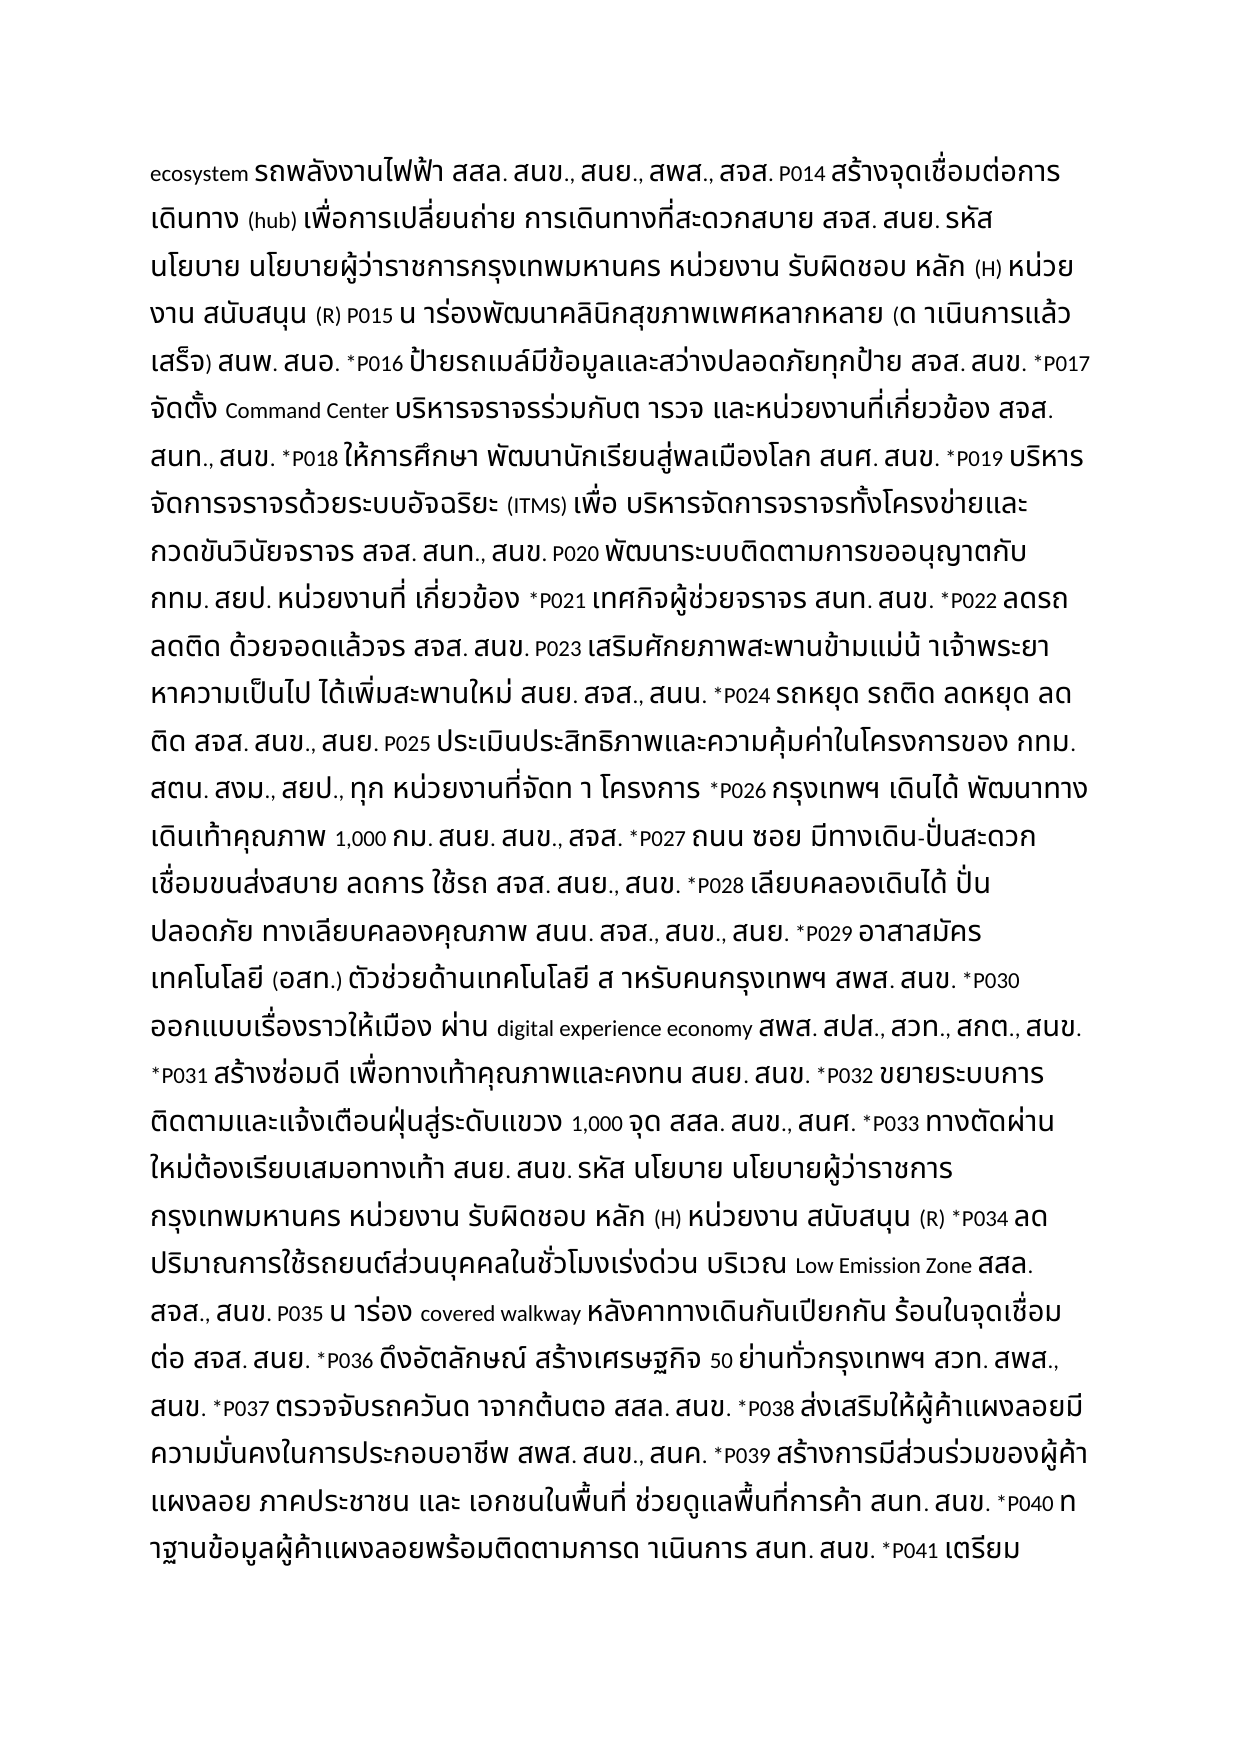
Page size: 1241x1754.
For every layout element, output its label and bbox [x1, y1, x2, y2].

text [150, 150, 1090, 1572]
